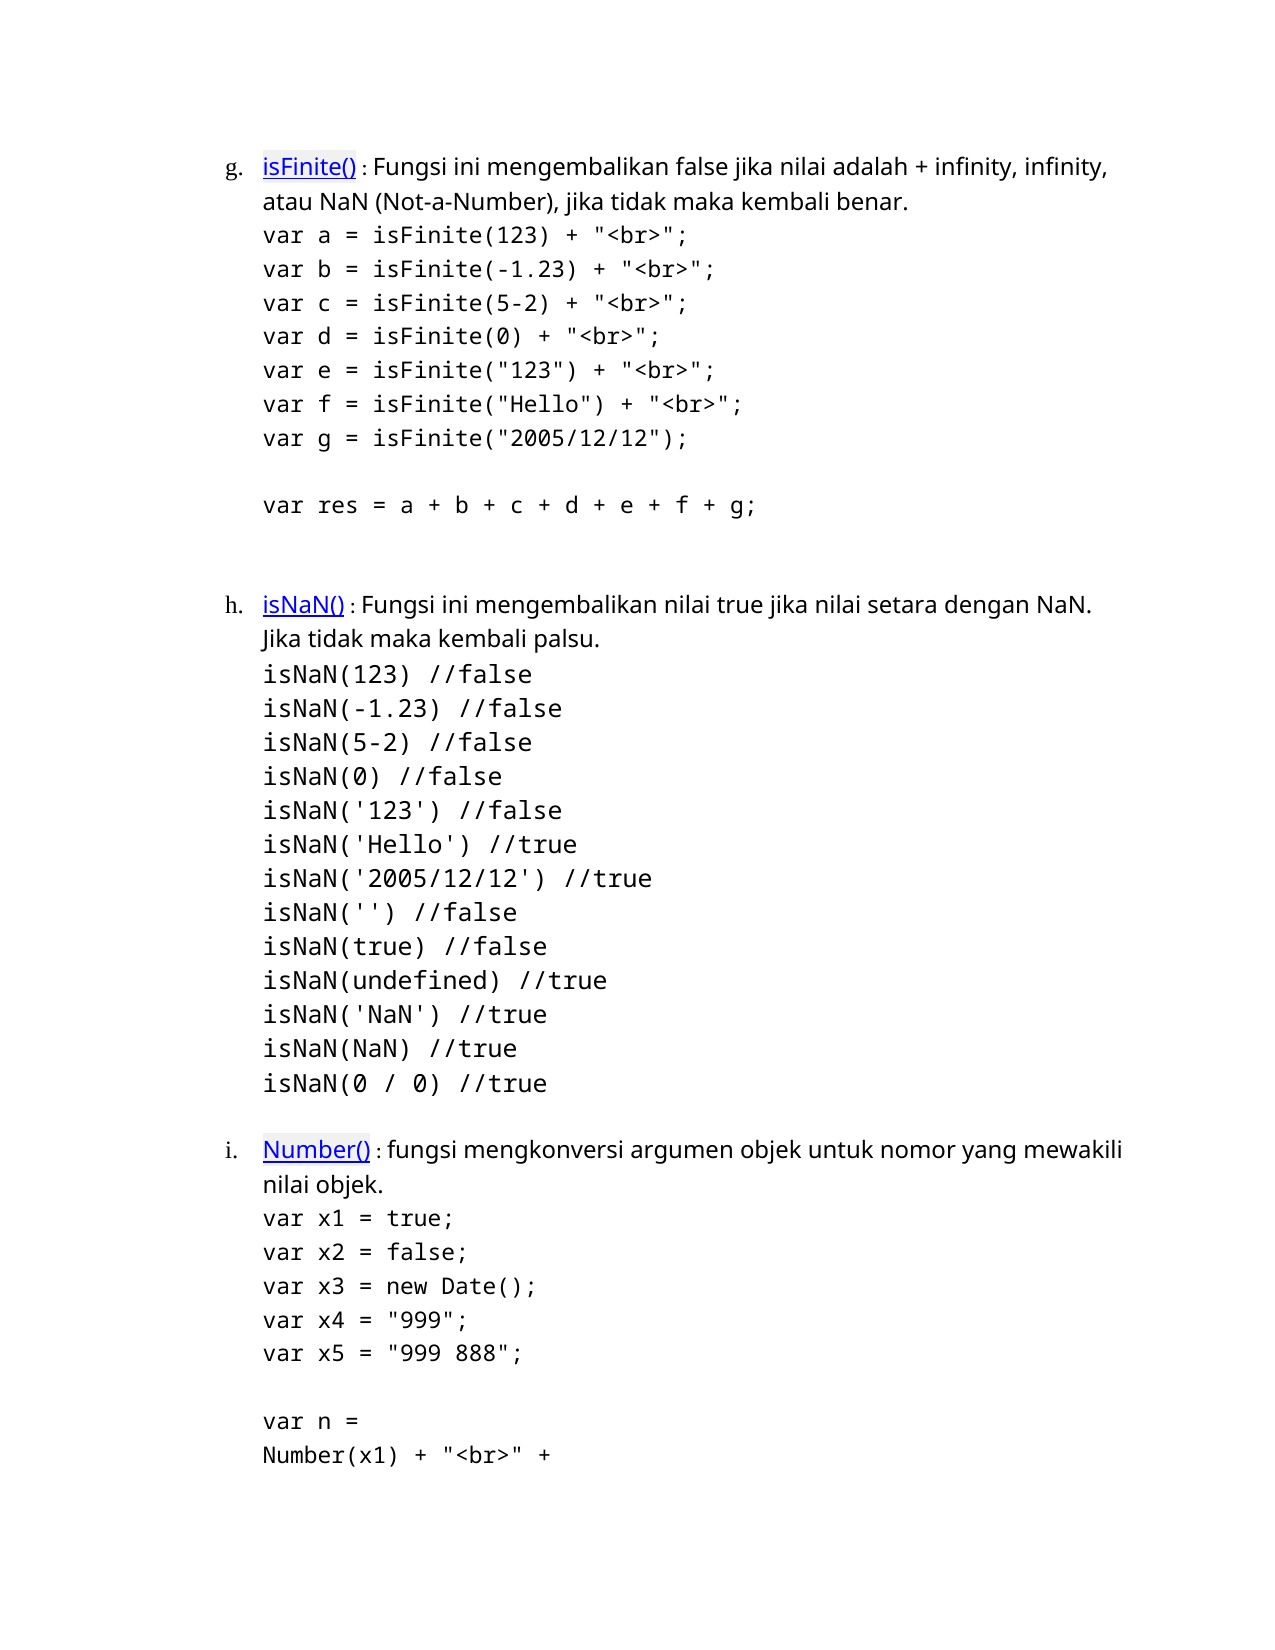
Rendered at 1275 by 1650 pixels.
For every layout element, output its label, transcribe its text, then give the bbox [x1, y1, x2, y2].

list var a = isFinite(123) + "<br>"; var b = isFinite(-1.23) + "<br>"; var c = isFinite(5-2) + "<br>"; var d = isFinite(0) + "<br>"; var e = isFinite("123") + "<br>"; var f = isFinite("Hello") + "<br>"; var g = isFinite("2005/12/12"); var res = a + b + c + d + e + f + g; [262, 219, 1125, 520]
list isFinite() : Fungsi ini mengembalikan false jika nilai adalah + infinity, infinity, atau NaN (Not-a-Number), jika tidak maka kembali benar. [225, 150, 1125, 217]
list isNaN(123) //false isNaN(-1.23) //false isNaN(5-2) //false isNaN(0) //false isNaN('123') //false isNaN('Hello') //true isNaN('2005/12/12') //true isNaN('') //false isNaN(true) //false isNaN(undefined) //true isNaN('NaN') //true isNaN(NaN) //true isNaN(0 / 0) //true [262, 656, 1125, 1099]
list Number() : fungsi mengkonversi argumen objek untuk nomor yang mewakili nilai objek. [225, 1133, 1125, 1200]
list isNaN() : Fungsi ini mengembalikan nilai true jika nilai setara dengan NaN. Jika tidak maka kembali palsu. [225, 587, 1125, 654]
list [262, 1202, 1125, 1470]
